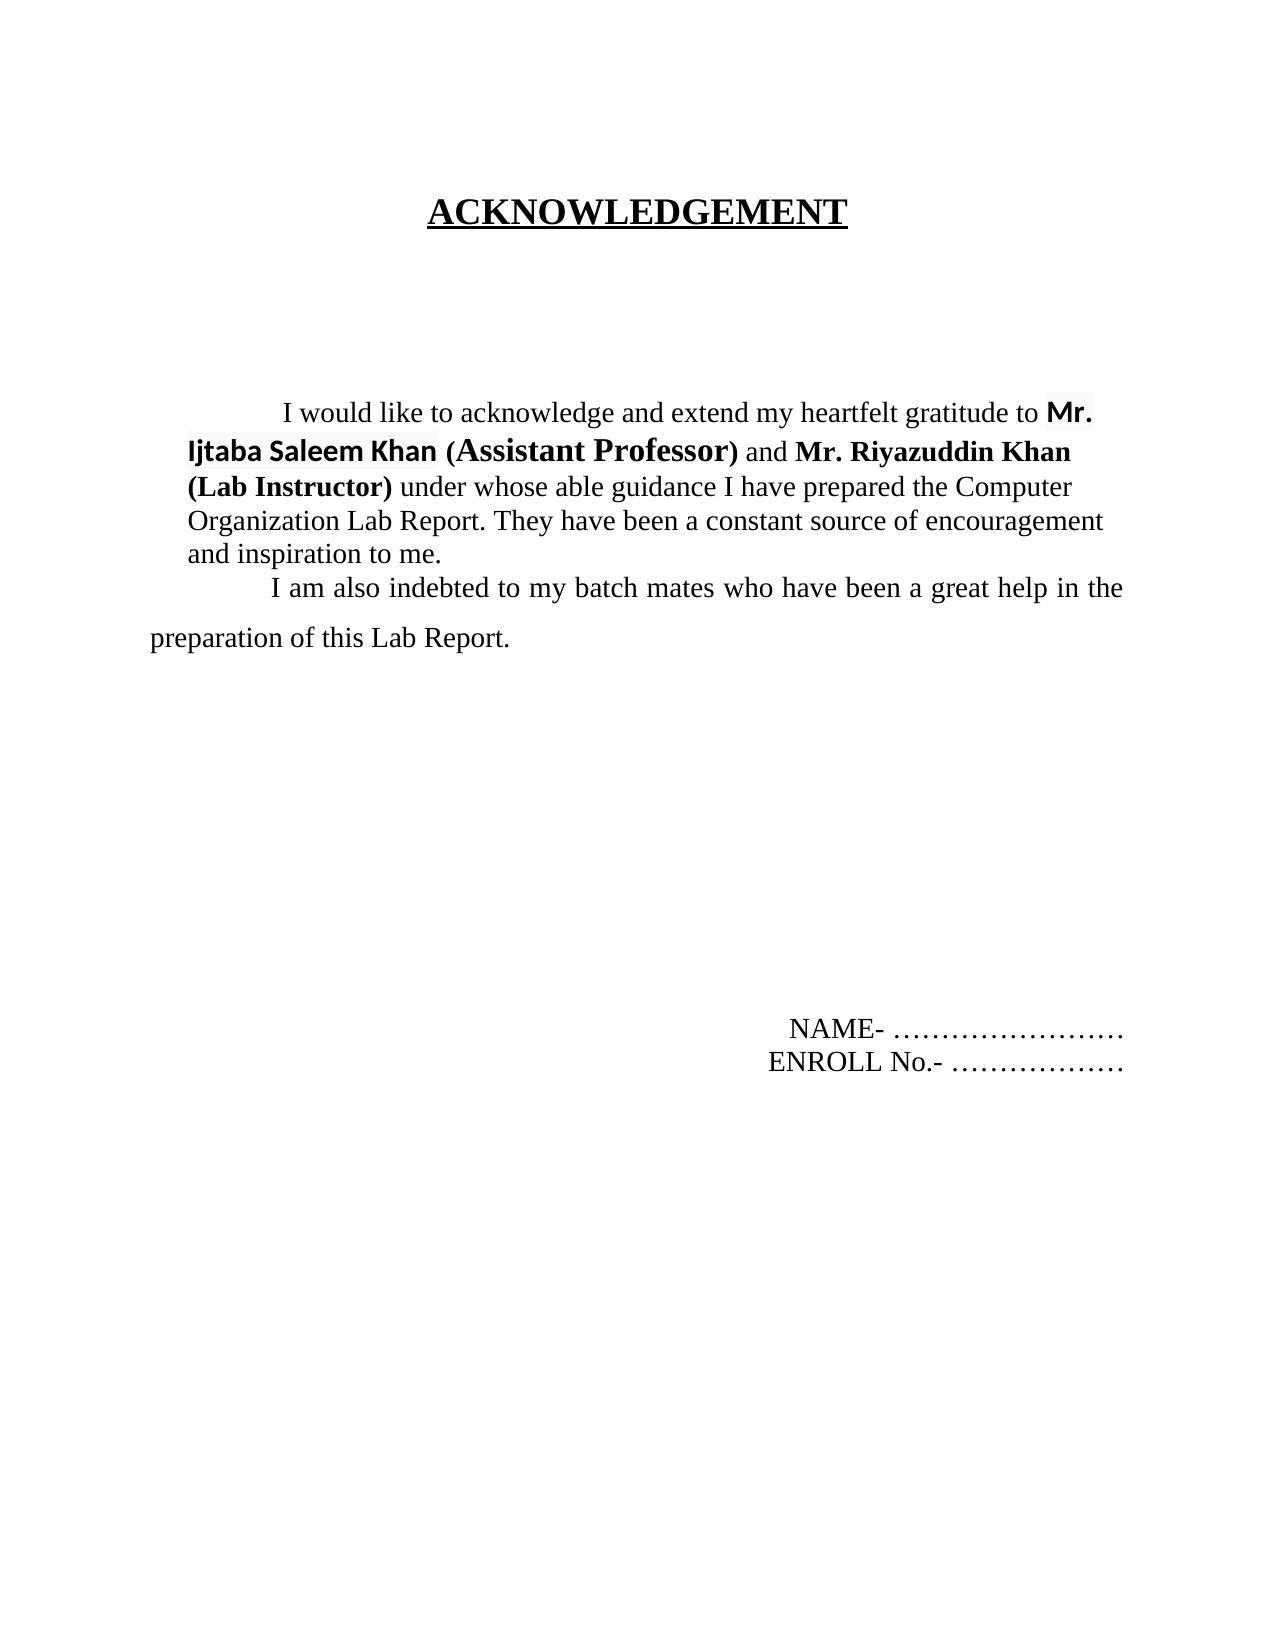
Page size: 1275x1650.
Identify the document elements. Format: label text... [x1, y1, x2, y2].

text I would like to acknowledge and extend my heartfelt gratitude to Mr. Ijtaba Saleem Khan (Assistant Professor) and Mr. Riyazuddin Khan (Lab Instructor) under whose able guidance I have prepared the Computer Organization Lab Report. They have been a constant source of encouragement and inspiration to me. [187, 392, 1125, 570]
text I am also indebted to my batch mates who have been a great help in the preparation of this Lab Report. [150, 570, 1125, 653]
text ENROLL No.- ……………… [150, 1044, 1125, 1078]
text NAME- …………………… [300, 1011, 1125, 1044]
text ACKNOWLEDGEMENT [150, 189, 1125, 232]
